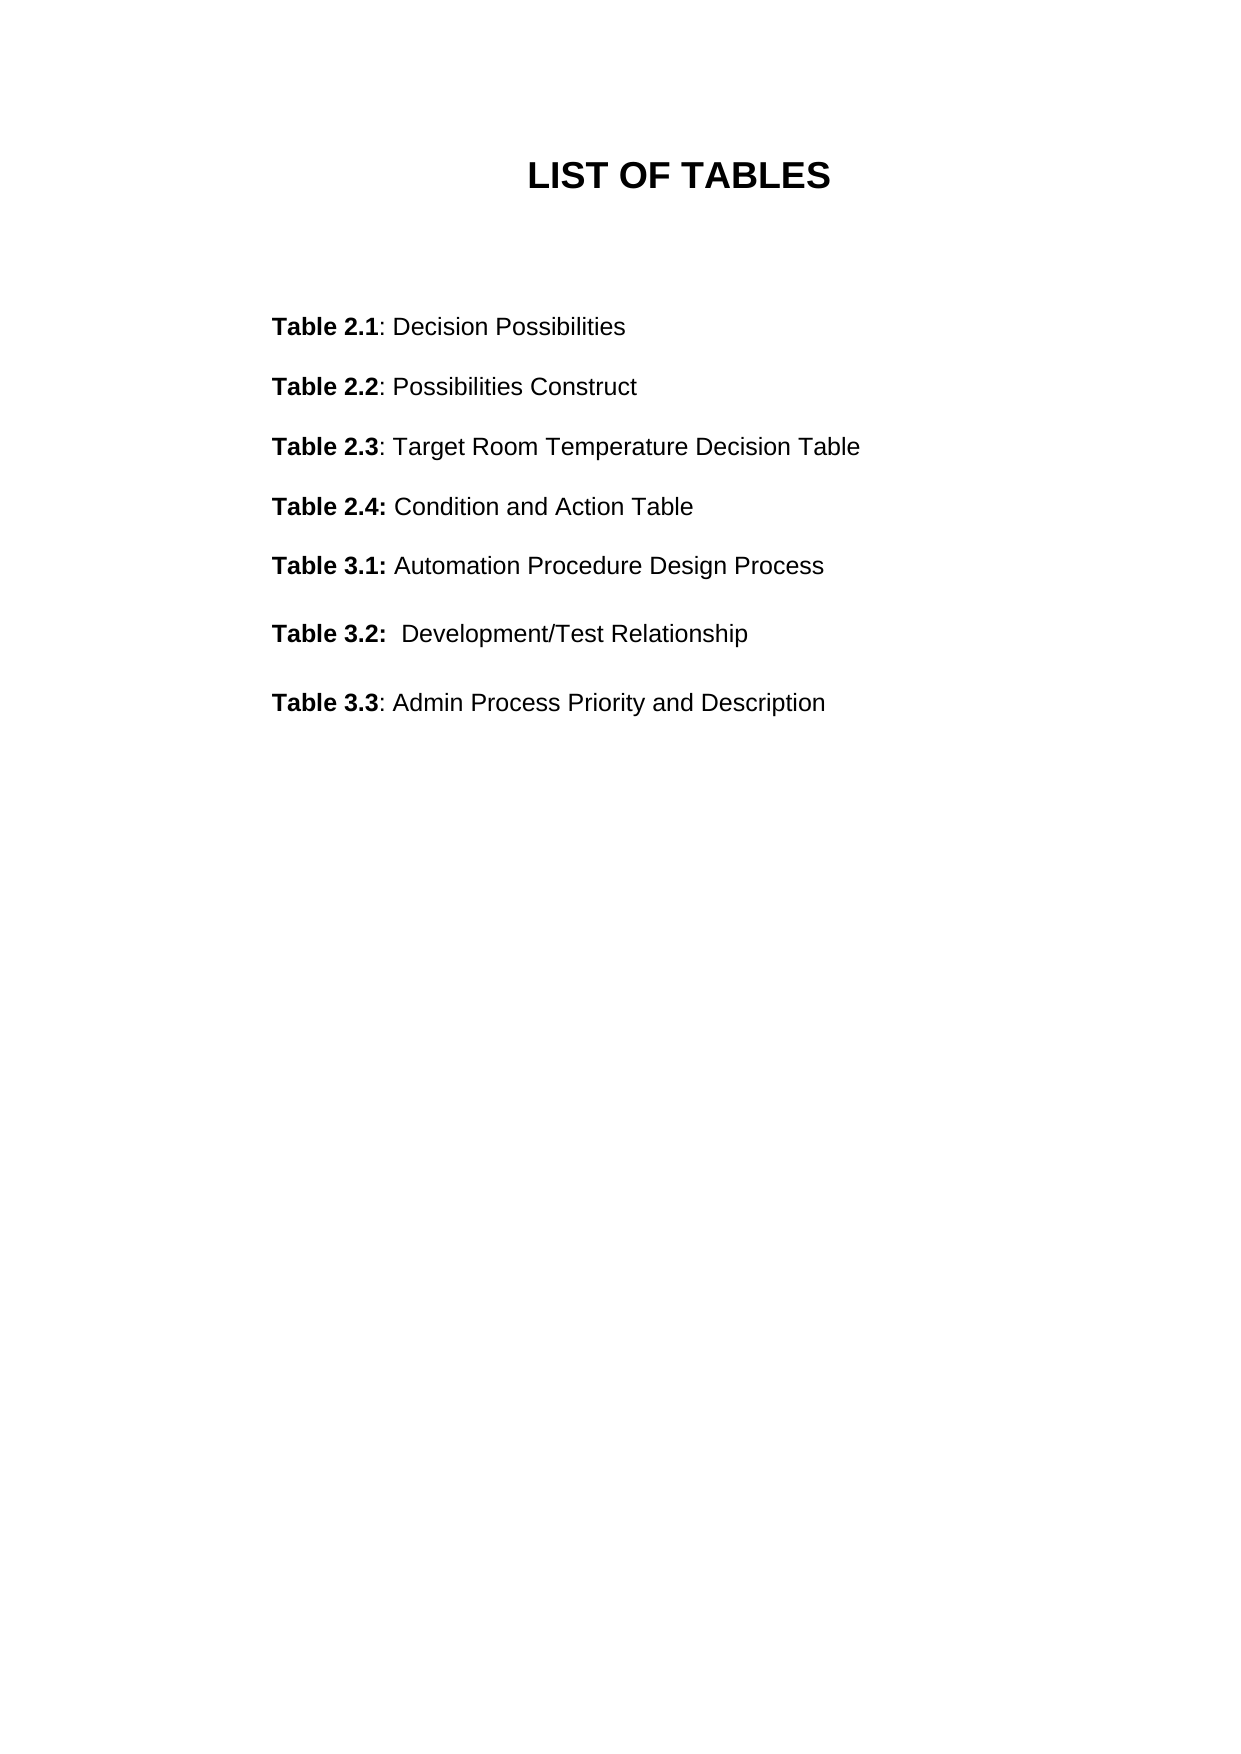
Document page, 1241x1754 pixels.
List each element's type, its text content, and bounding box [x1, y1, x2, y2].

text Table 2.2: Possibilities Construct [272, 372, 1087, 401]
text LIST OF TABLES [272, 153, 1087, 197]
text Table 3.1: Automation Procedure Design Process [272, 551, 1087, 580]
text Table 3.3: Admin Process Priority and Description [272, 688, 1087, 716]
text Table 2.1: Decision Possibilities [272, 312, 1087, 341]
text Table 2.3: Target Room Temperature Decision Table [272, 432, 1087, 461]
text Table 3.2: Development/Test Relationship [272, 619, 1087, 648]
text Table 2.4: Condition and Action Table [272, 492, 1087, 520]
